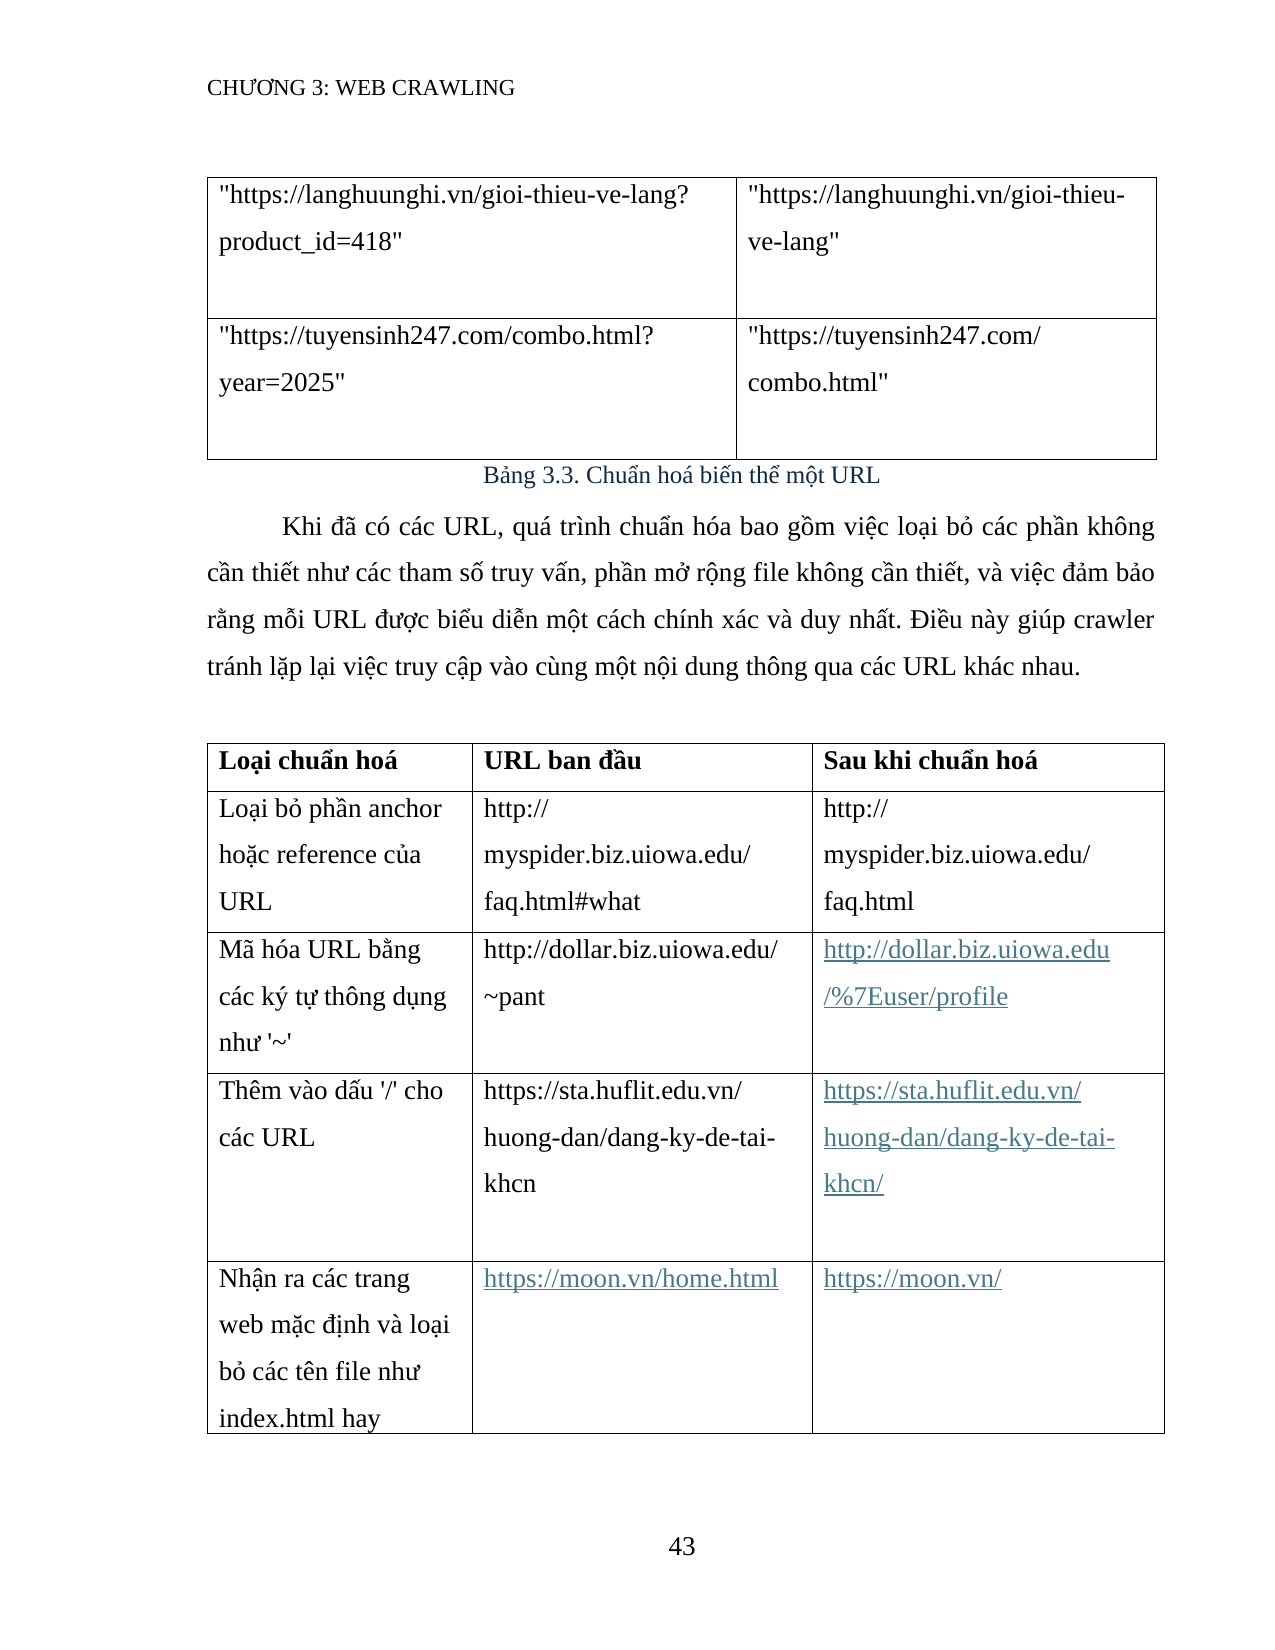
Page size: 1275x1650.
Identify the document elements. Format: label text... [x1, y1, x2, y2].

table_cell http://myspider.biz.uiowa.edu/faq.html#what [473, 792, 812, 932]
table_cell http://dollar.biz.uiowa.edu/~pant [473, 933, 812, 1073]
table_header Loại chuẩn hoá [208, 744, 472, 791]
table_cell "https://tuyensinh247.com/combo.html?year=2025" [208, 319, 736, 459]
table_cell http://dollar.biz.uiowa.edu /%7Euser/profile [813, 933, 1164, 1073]
table_cell "https://tuyensinh247.com/combo.html" [737, 319, 1156, 459]
table_cell "https://langhuunghi.vn/gioi-thieu-ve-lang?product_id=418" [208, 178, 736, 318]
text Bảng .. Chuẩn hoá biến thể một URL [207, 460, 1157, 489]
table_header URL ban đầu [473, 744, 812, 791]
table_header Sau khi chuẩn hoá [813, 744, 1164, 791]
table_cell "https://langhuunghi.vn/gioi-thieu-ve-lang" [737, 178, 1156, 318]
table_cell Thêm vào dấu '/' cho các URL [208, 1074, 472, 1261]
table_cell Mã hóa URL bằng các ký tự thông dụng như '~' [208, 933, 472, 1073]
table_cell https://moon.vn/ [813, 1262, 1164, 1433]
table_cell https://sta.huflit.edu.vn/huong-dan/dang-ky-de-tai-khcn [473, 1074, 812, 1261]
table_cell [208, 1262, 472, 1433]
table_cell Loại bỏ phần anchor hoặc reference của URL [208, 792, 472, 932]
table_cell http://myspider.biz.uiowa.edu/faq.html [813, 792, 1164, 932]
text Khi đã có các URL, quá trình chuẩn hóa bao gồm việc loại bỏ các phần không cần thiết như các tham số truy vấn, phần mở rộng file không cần thiết, và việc đảm bảo rằng mỗi URL được biểu diễn một cách chính xác và duy nhất. Điều này giúp crawler tránh lặp lại việc truy cập vào cùng một nội dung thông qua các URL khác nhau. [207, 510, 1157, 681]
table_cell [473, 1262, 812, 1433]
table_cell https://sta.huflit.edu.vn/huong-dan/dang-ky-de-tai-khcn/ [813, 1074, 1164, 1261]
